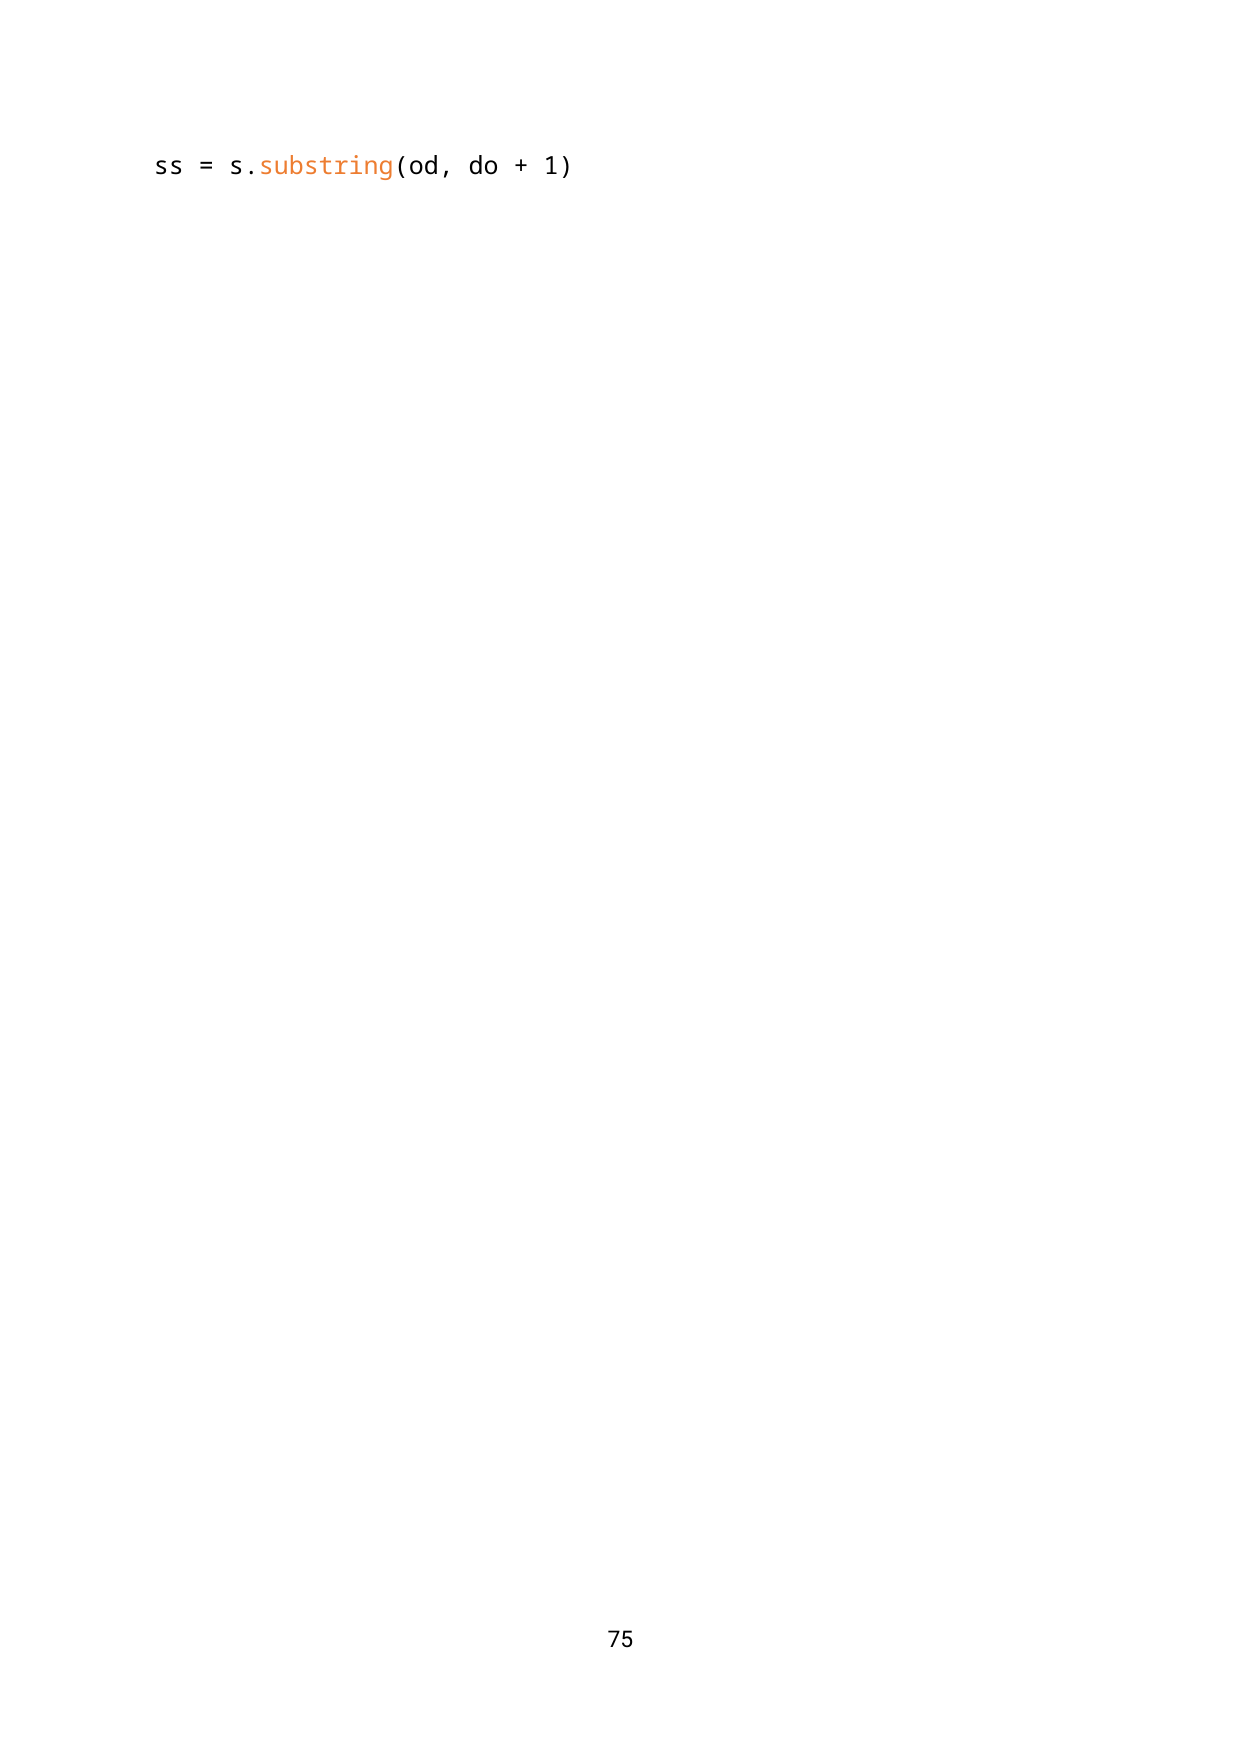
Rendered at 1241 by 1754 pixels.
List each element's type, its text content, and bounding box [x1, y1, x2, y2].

text ss = s.substring(od, do + 1) [153, 148, 1093, 182]
